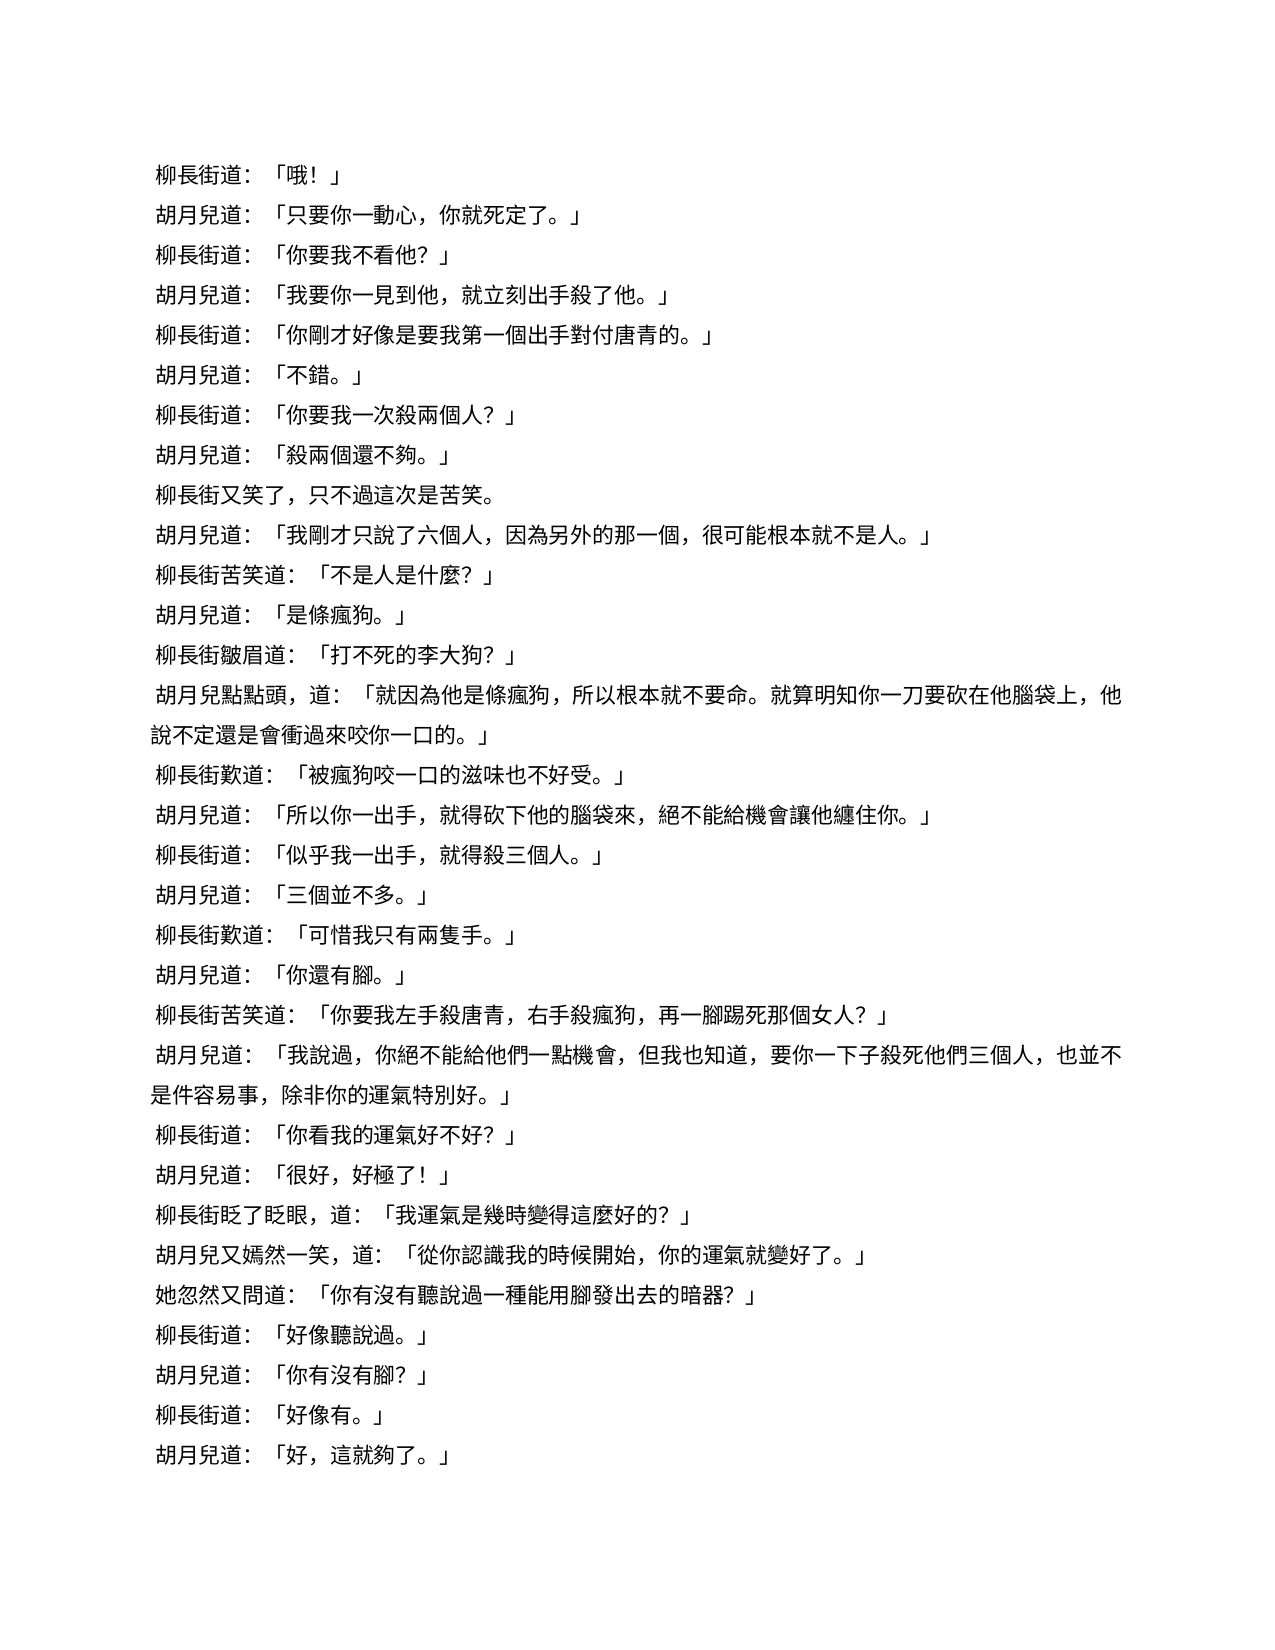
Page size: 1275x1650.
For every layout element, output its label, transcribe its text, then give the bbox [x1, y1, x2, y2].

text 胡月兒道：「很好，好極了！」 [150, 1150, 1125, 1190]
text 胡月兒又嫣然一笑，道：「從你認識我的時候開始，你的運氣就變好了。」 [150, 1230, 1125, 1270]
text 柳長街道：「似乎我一出手，就得殺三個人。」 [150, 830, 1125, 870]
text 胡月兒道：「殺兩個還不夠。」 [150, 430, 1125, 470]
text 胡月兒道：「是條瘋狗。」 [150, 590, 1125, 630]
text 胡月兒道：「只要你一動心，你就死定了。」 [150, 190, 1125, 230]
text 胡月兒道：「所以你一出手，就得砍下他的腦袋來，絕不能給機會讓他纏住你。」 [150, 790, 1125, 830]
text 柳長街苦笑道：「不是人是什麼？」 [150, 550, 1125, 590]
text 胡月兒點點頭，道：「就因為他是條瘋狗，所以根本就不要命。就算明知你一刀要砍在他腦袋上，他說不定還是會衝過來咬你一口的。」 [150, 670, 1125, 750]
text 柳長街歎道：「可惜我只有兩隻手。」 [150, 910, 1125, 950]
text 胡月兒道：「我剛才只說了六個人，因為另外的那一個，很可能根本就不是人。」 [150, 510, 1125, 550]
text 胡月兒道：「我要你一見到他，就立刻出手殺了他。」 [150, 270, 1125, 310]
text 柳長街又笑了，只不過這次是苦笑。 [150, 470, 1125, 510]
text 柳長街道：「好像有。」 [150, 1390, 1125, 1430]
text 胡月兒道：「好，這就夠了。」 [150, 1430, 1125, 1470]
text 柳長街眨了眨眼，道：「我運氣是幾時變得這麼好的？」 [150, 1190, 1125, 1230]
text 柳長街道：「你看我的運氣好不好？」 [150, 1110, 1125, 1150]
text 柳長街道：「哦！」 [150, 150, 1125, 190]
text 柳長街道：「你要我不看他？」 [150, 230, 1125, 270]
text 胡月兒道：「我說過，你絕不能給他們一點機會，但我也知道，要你一下子殺死他們三個人，也並不是件容易事，除非你的運氣特別好。」 [150, 1030, 1125, 1110]
text 胡月兒道：「你有沒有腳？」 [150, 1350, 1125, 1390]
text 柳長街道：「你剛才好像是要我第一個出手對付唐青的。」 [150, 310, 1125, 350]
text 胡月兒道：「你還有腳。」 [150, 950, 1125, 990]
text 柳長街道：「好像聽說過。」 [150, 1310, 1125, 1350]
text 柳長街苦笑道：「你要我左手殺唐青，右手殺瘋狗，再一腳踢死那個女人？」 [150, 990, 1125, 1030]
text 胡月兒道：「三個並不多。」 [150, 870, 1125, 910]
text 她忽然又問道：「你有沒有聽說過一種能用腳發出去的暗器？」 [150, 1270, 1125, 1310]
text 柳長街歎道：「被瘋狗咬一口的滋味也不好受。」 [150, 750, 1125, 790]
text 胡月兒道：「不錯。」 [150, 350, 1125, 390]
text 柳長街皺眉道：「打不死的李大狗？」 [150, 630, 1125, 670]
text 柳長街道：「你要我一次殺兩個人？」 [150, 390, 1125, 430]
